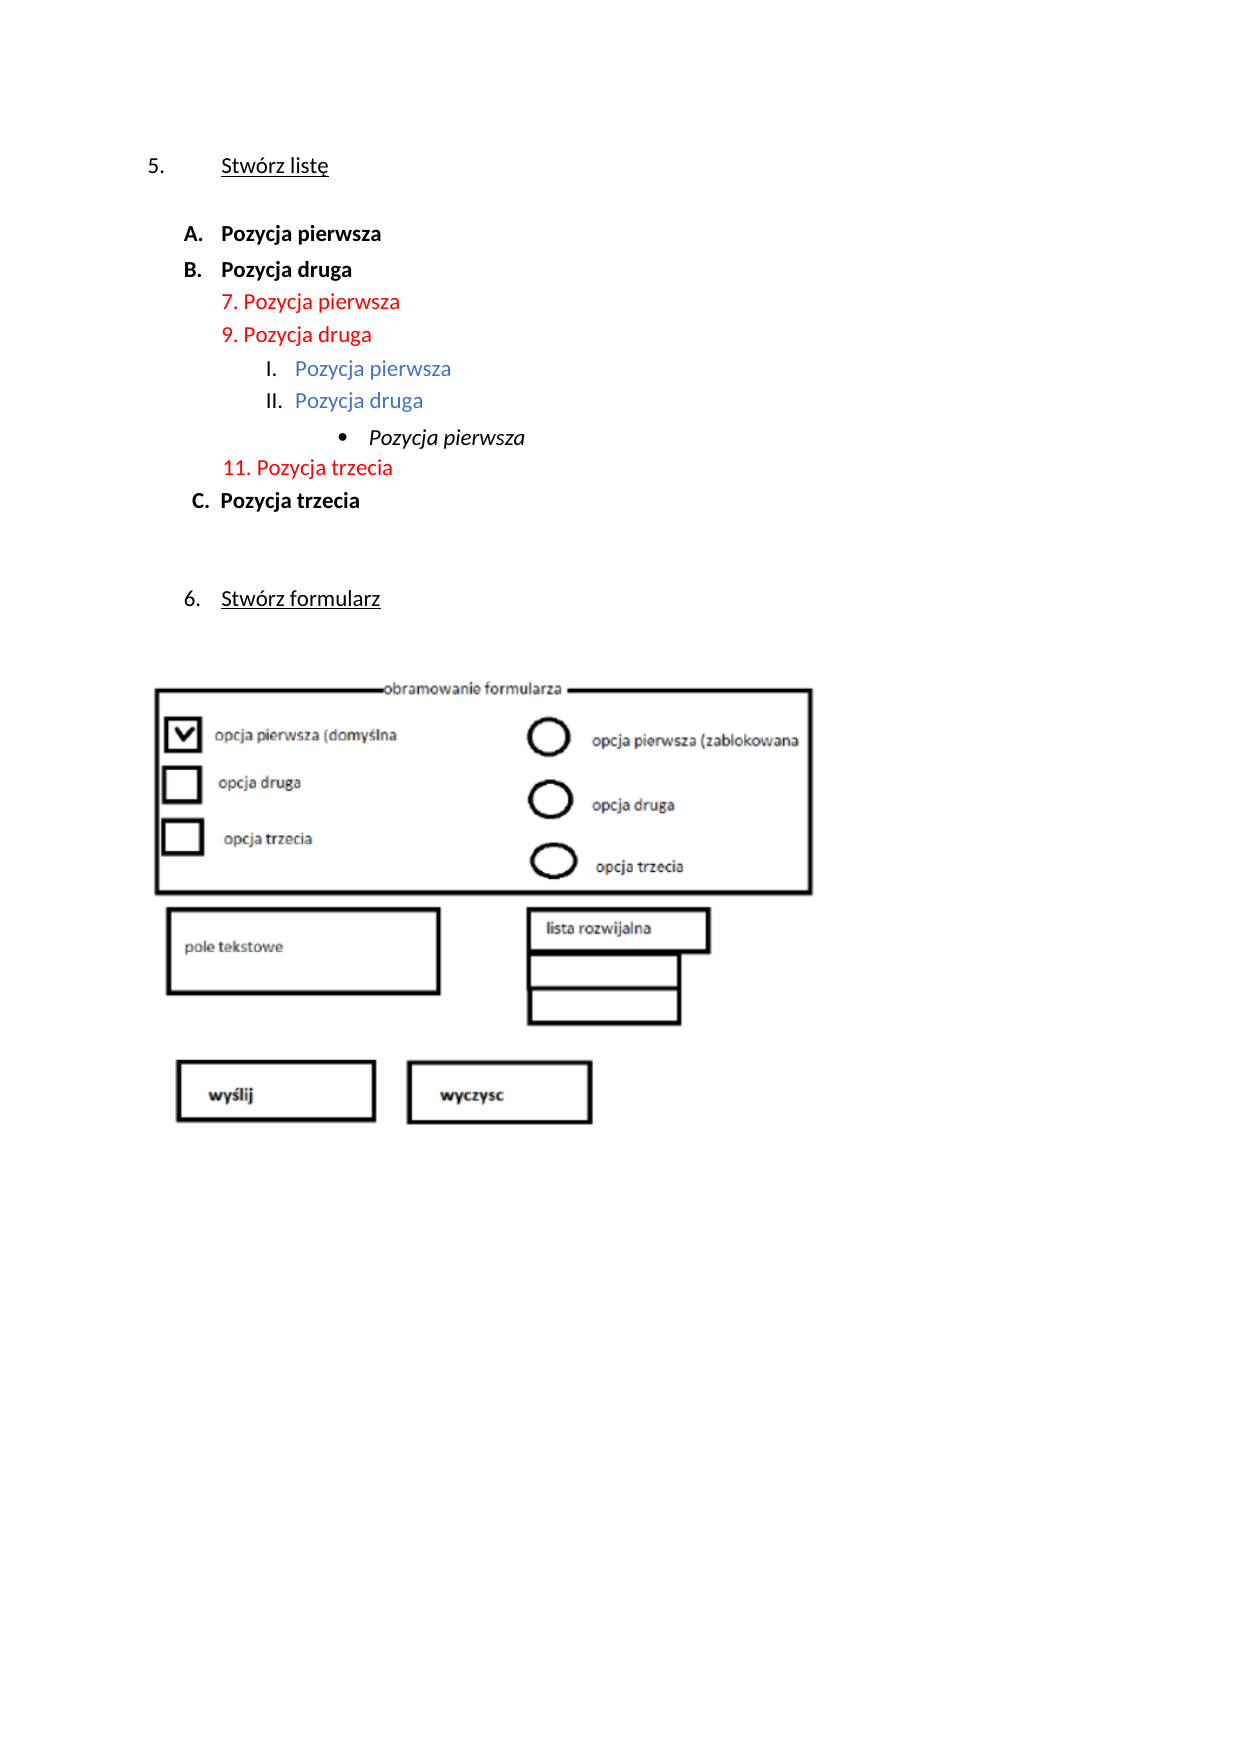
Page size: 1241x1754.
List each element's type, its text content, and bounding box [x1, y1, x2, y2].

list Pozycja pierwsza [207, 354, 1172, 382]
text 9. Pozycja druga [221, 320, 417, 348]
list Pozycja druga [207, 386, 1172, 414]
list Pozycja pierwsza [310, 423, 1172, 451]
text 11. Pozycja trzecia [177, 453, 417, 481]
subtitle Stwórz formularz [183, 584, 1172, 612]
text C. Pozycja trzecia [147, 486, 417, 514]
text 7. Pozycja pierwsza [221, 287, 417, 315]
list Pozycja druga [183, 255, 1172, 283]
list Pozycja pierwsza [183, 219, 1172, 247]
subtitle Stwórz listę [147, 152, 1172, 180]
